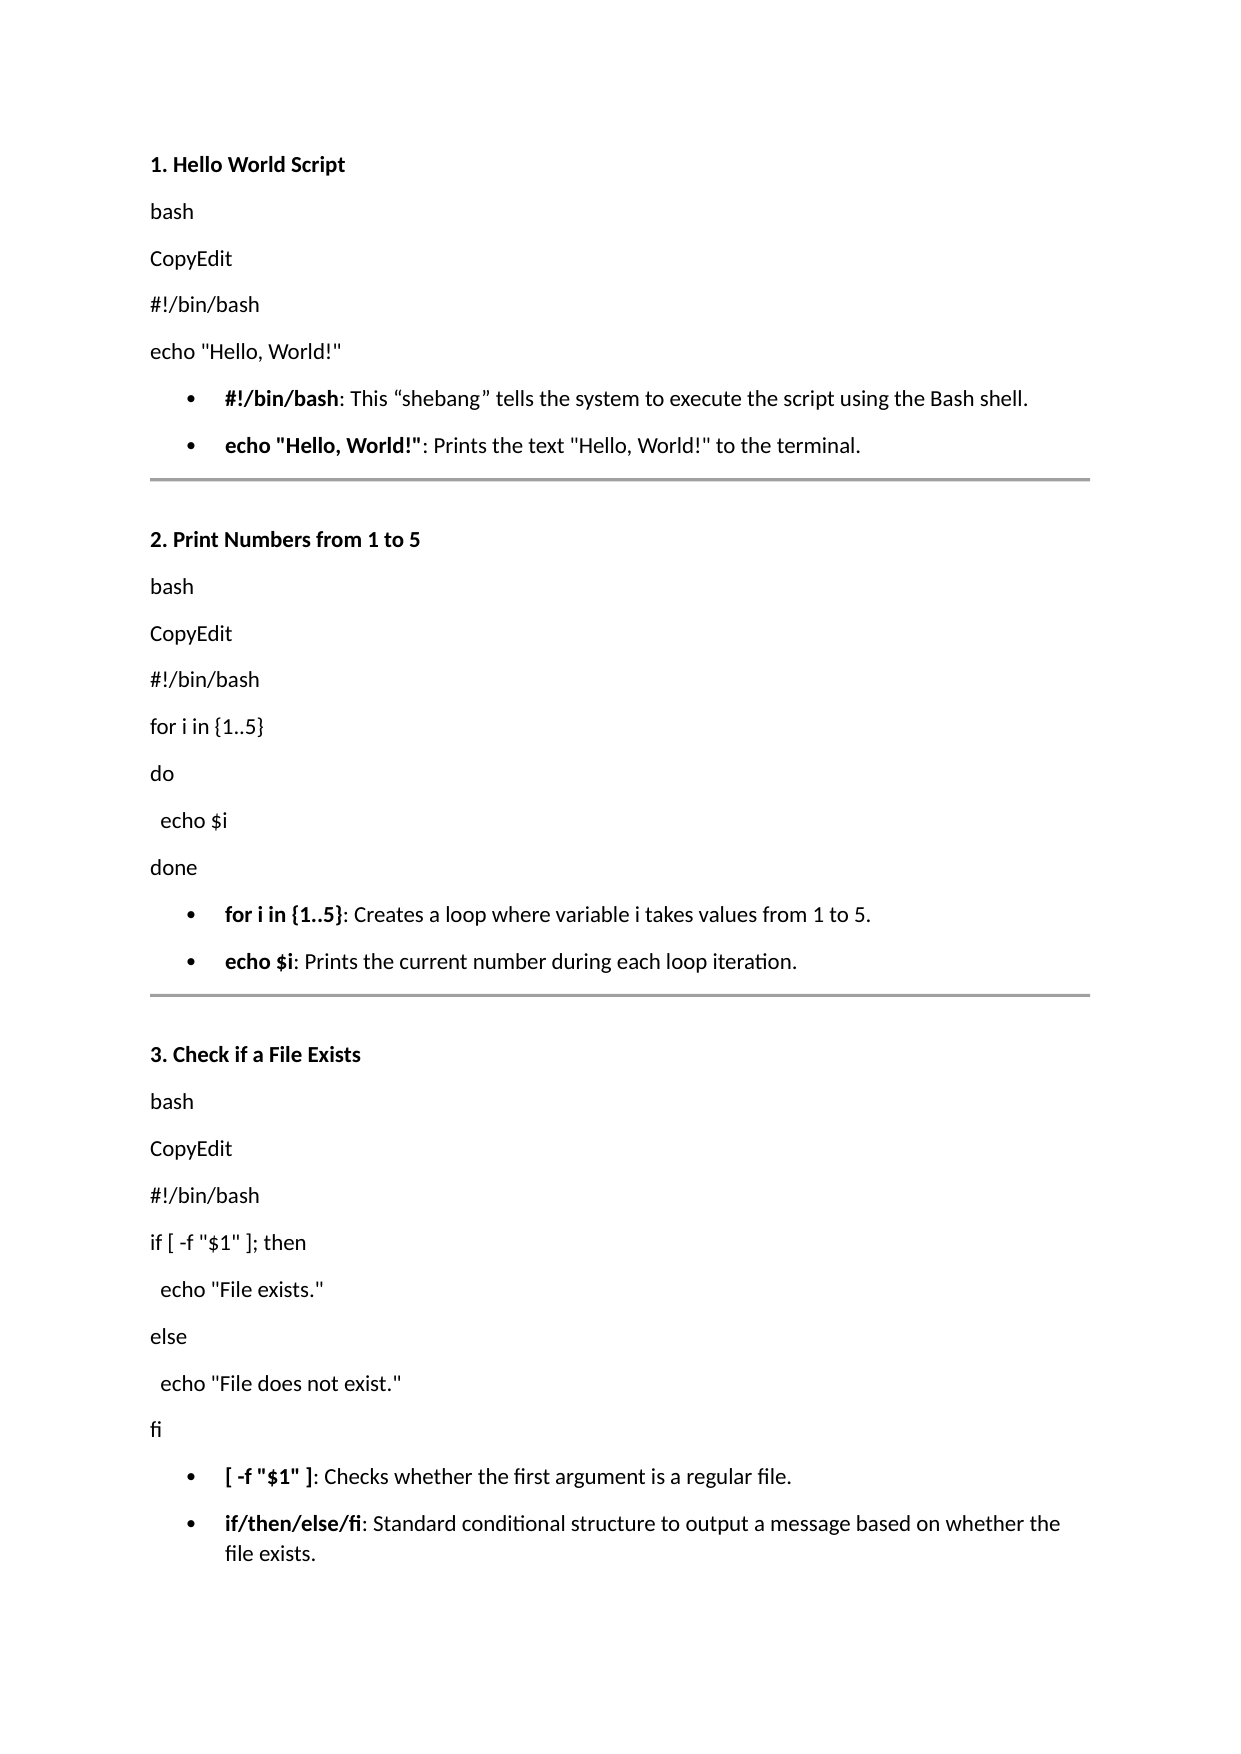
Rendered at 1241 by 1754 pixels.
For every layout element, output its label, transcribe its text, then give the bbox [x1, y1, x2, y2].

text do [150, 759, 1090, 787]
text echo "File exists." [150, 1275, 1090, 1303]
text done [150, 853, 1090, 881]
text #!/bin/bash [150, 666, 1090, 694]
text else [150, 1322, 1090, 1350]
text bash [150, 197, 1090, 225]
list if/then/else/fi: Standard conditional structure to output a message based on whether the file exists. [187, 1509, 1090, 1568]
list #!/bin/bash: This “shebang” tells the system to execute the script using the Bash shell. [187, 384, 1090, 412]
text CopyEdit [150, 244, 1090, 272]
text #!/bin/bash [150, 291, 1090, 319]
text 2. Print Numbers from 1 to 5 [150, 525, 1090, 553]
list echo $i: Prints the current number during each loop iteration. [187, 947, 1090, 975]
text echo $i [150, 806, 1090, 834]
list for i in {1..5}: Creates a loop where variable i takes values from 1 to 5. [187, 900, 1090, 928]
text if [ -f "$1" ]; then [150, 1228, 1090, 1256]
text for i in {1..5} [150, 712, 1090, 741]
text 3. Check if a File Exists [150, 1041, 1090, 1069]
text bash [150, 572, 1090, 600]
text bash [150, 1087, 1090, 1116]
text echo "Hello, World!" [150, 337, 1090, 366]
text CopyEdit [150, 619, 1090, 647]
list [ -f "$1" ]: Checks whether the first argument is a regular file. [187, 1462, 1090, 1491]
text echo "File does not exist." [150, 1369, 1090, 1397]
list echo "Hello, World!": Prints the text "Hello, World!" to the terminal. [187, 431, 1090, 459]
text CopyEdit [150, 1134, 1090, 1162]
text fi [150, 1416, 1090, 1444]
text #!/bin/bash [150, 1181, 1090, 1209]
text 1. Hello World Script [150, 150, 1090, 178]
